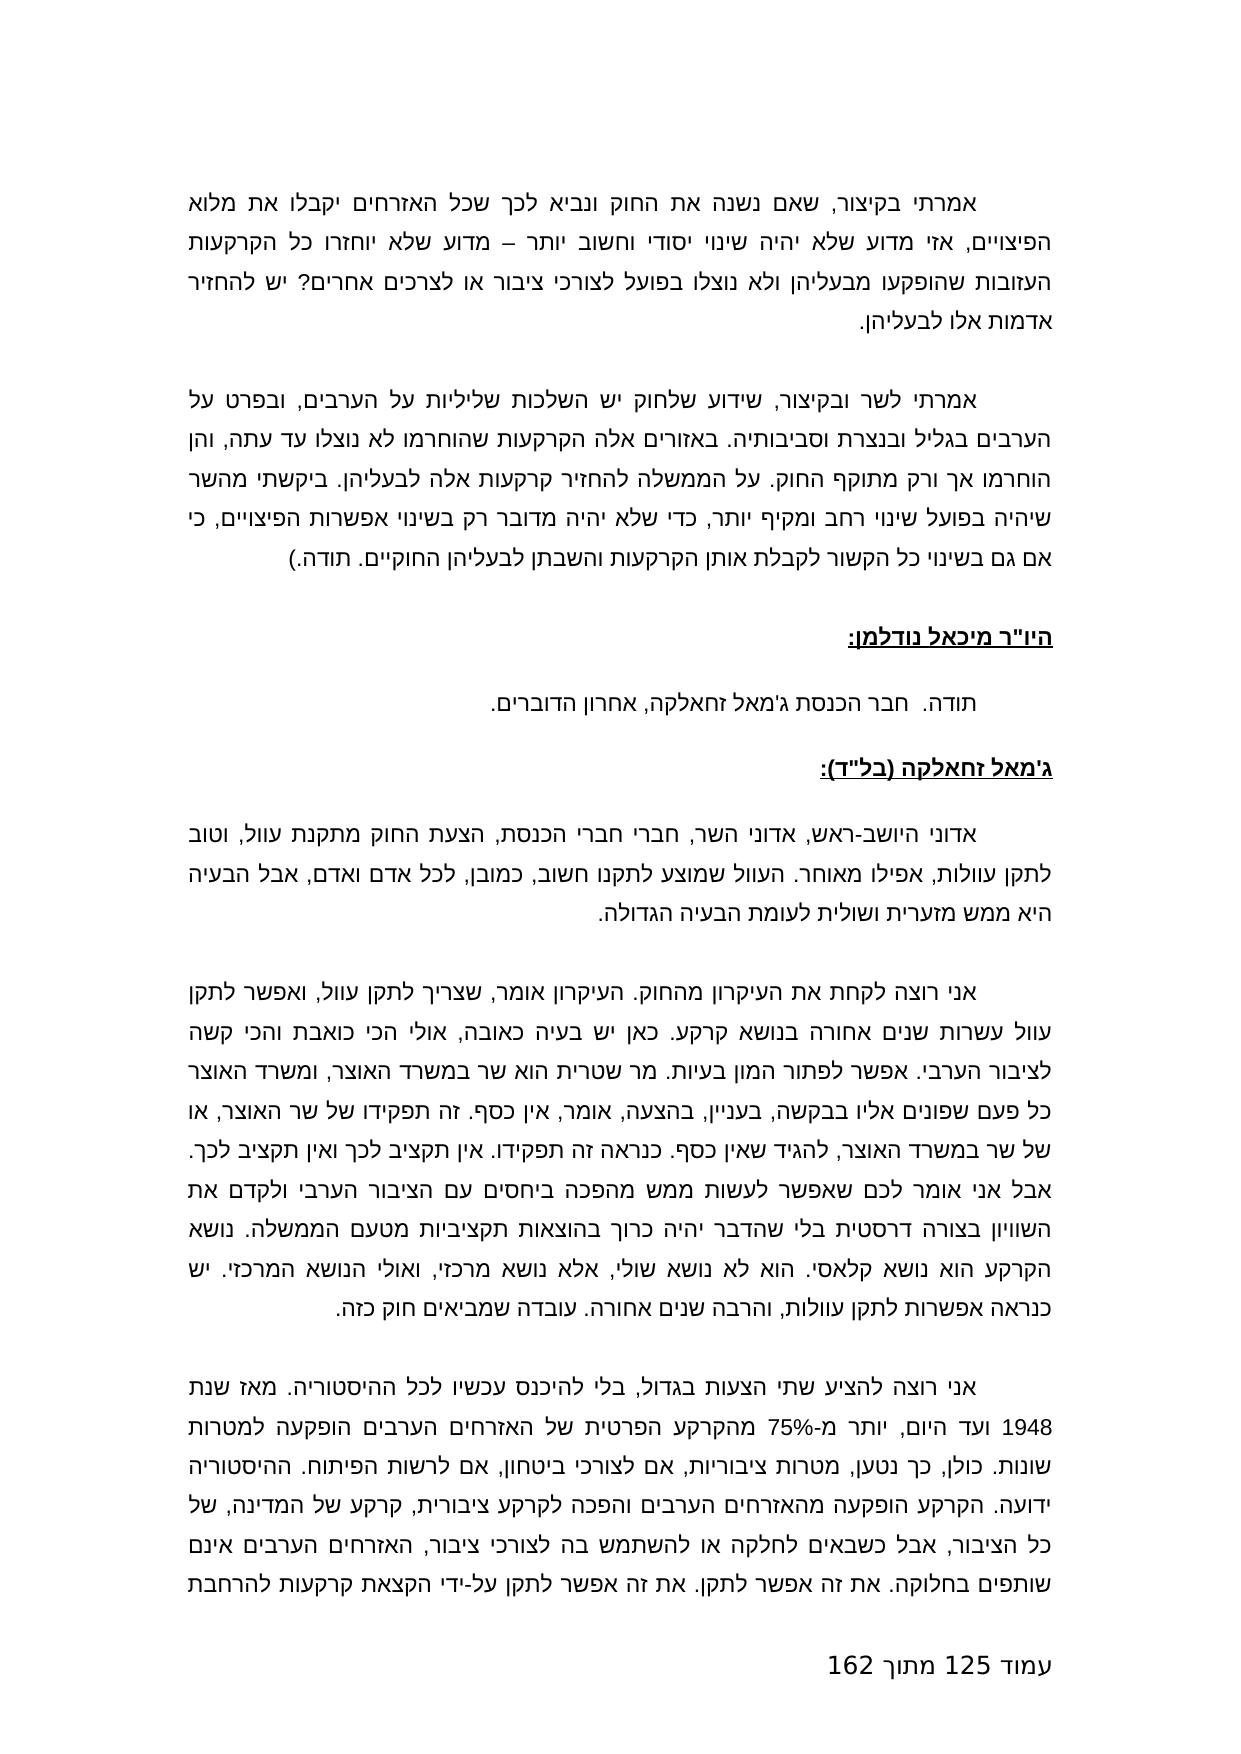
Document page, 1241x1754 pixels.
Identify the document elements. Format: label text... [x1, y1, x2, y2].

text אני רוצה לקחת את העיקרון מהחוק. העיקרון אומר, שצריך לתקן עוול, ואפשר לתקן עוול עשרות שנים אחורה בנושא קרקע. כאן יש בעיה כאובה, אולי הכי כואבת והכי קשה לציבור הערבי. אפשר לפתור המון בעיות. מר שטרית הוא שר במשרד האוצר, ומשרד האוצר כל פעם שפונים אליו בבקשה, בעניין, בהצעה, אומר, אין כסף. זה תפקידו של שר האוצר, או של שר במשרד האוצר, להגיד שאין כסף. כנראה זה תפקידו. אין תקציב לכך ואין תקציב לכך. אבל אני אומר לכם שאפשר לעשות ממש מהפכה ביחסים עם הציבור הערבי ולקדם את השוויון בצורה דרסטית בלי שהדבר יהיה כרוך בהוצאות תקציביות מטעם הממשלה. נושא הקרקע הוא נושא קלאסי. הוא לא נושא שולי, אלא נושא מרכזי, ואולי הנושא המרכזי. יש כנראה אפשרות לתקן עוולות, והרבה שנים אחורה. עובדה שמביאים חוק כזה. [187, 979, 1053, 1321]
text תודה. חבר הכנסת ג'מאל זחאלקה, אחרון הדוברים. [187, 689, 1053, 716]
text אדוני היושב-ראש, אדוני השר, חברי חברי הכנסת, הצעת החוק מתקנת עוול, וטוב לתקן עוולות, אפילו מאוחר. העוול שמוצע לתקנו חשוב, כמובן, לכל אדם ואדם, אבל הבעיה היא ממש מזערית ושולית לעומת הבעיה הגדולה. [187, 821, 1053, 927]
text ג'מאל זחאלקה (בל"ד): [187, 755, 1053, 782]
text היו"ר מיכאל נודלמן: [187, 624, 1053, 650]
text אמרתי לשר ובקיצור, שידוע שלחוק יש השלכות שליליות על הערבים, ובפרט על הערבים בגליל ובנצרת וסביבותיה. באזורים אלה הקרקעות שהוחרמו לא נוצלו עד עתה, והן הוחרמו אך ורק מתוקף החוק. על הממשלה להחזיר קרקעות אלה לבעליהן. ביקשתי מהשר שיהיה בפועל שינוי רחב ומקיף יותר, כדי שלא יהיה מדובר רק בשינוי אפשרות הפיצויים, כי אם גם בשינוי כל הקשור לקבלת אותן הקרקעות והשבתן לבעליהן החוקיים. תודה.) [187, 387, 1053, 571]
text אמרתי בקיצור, שאם נשנה את החוק ונביא לכך שכל האזרחים יקבלו את מלוא הפיצויים, אזי מדוע שלא יהיה שינוי יסודי וחשוב יותר – מדוע שלא יוחזרו כל הקרקעות העזובות שהופקעו מבעליהן ולא נוצלו בפועל לצורכי ציבור או לצרכים אחרים? יש להחזיר אדמות אלו לבעליהן. [187, 189, 1053, 334]
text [187, 1374, 1053, 1598]
